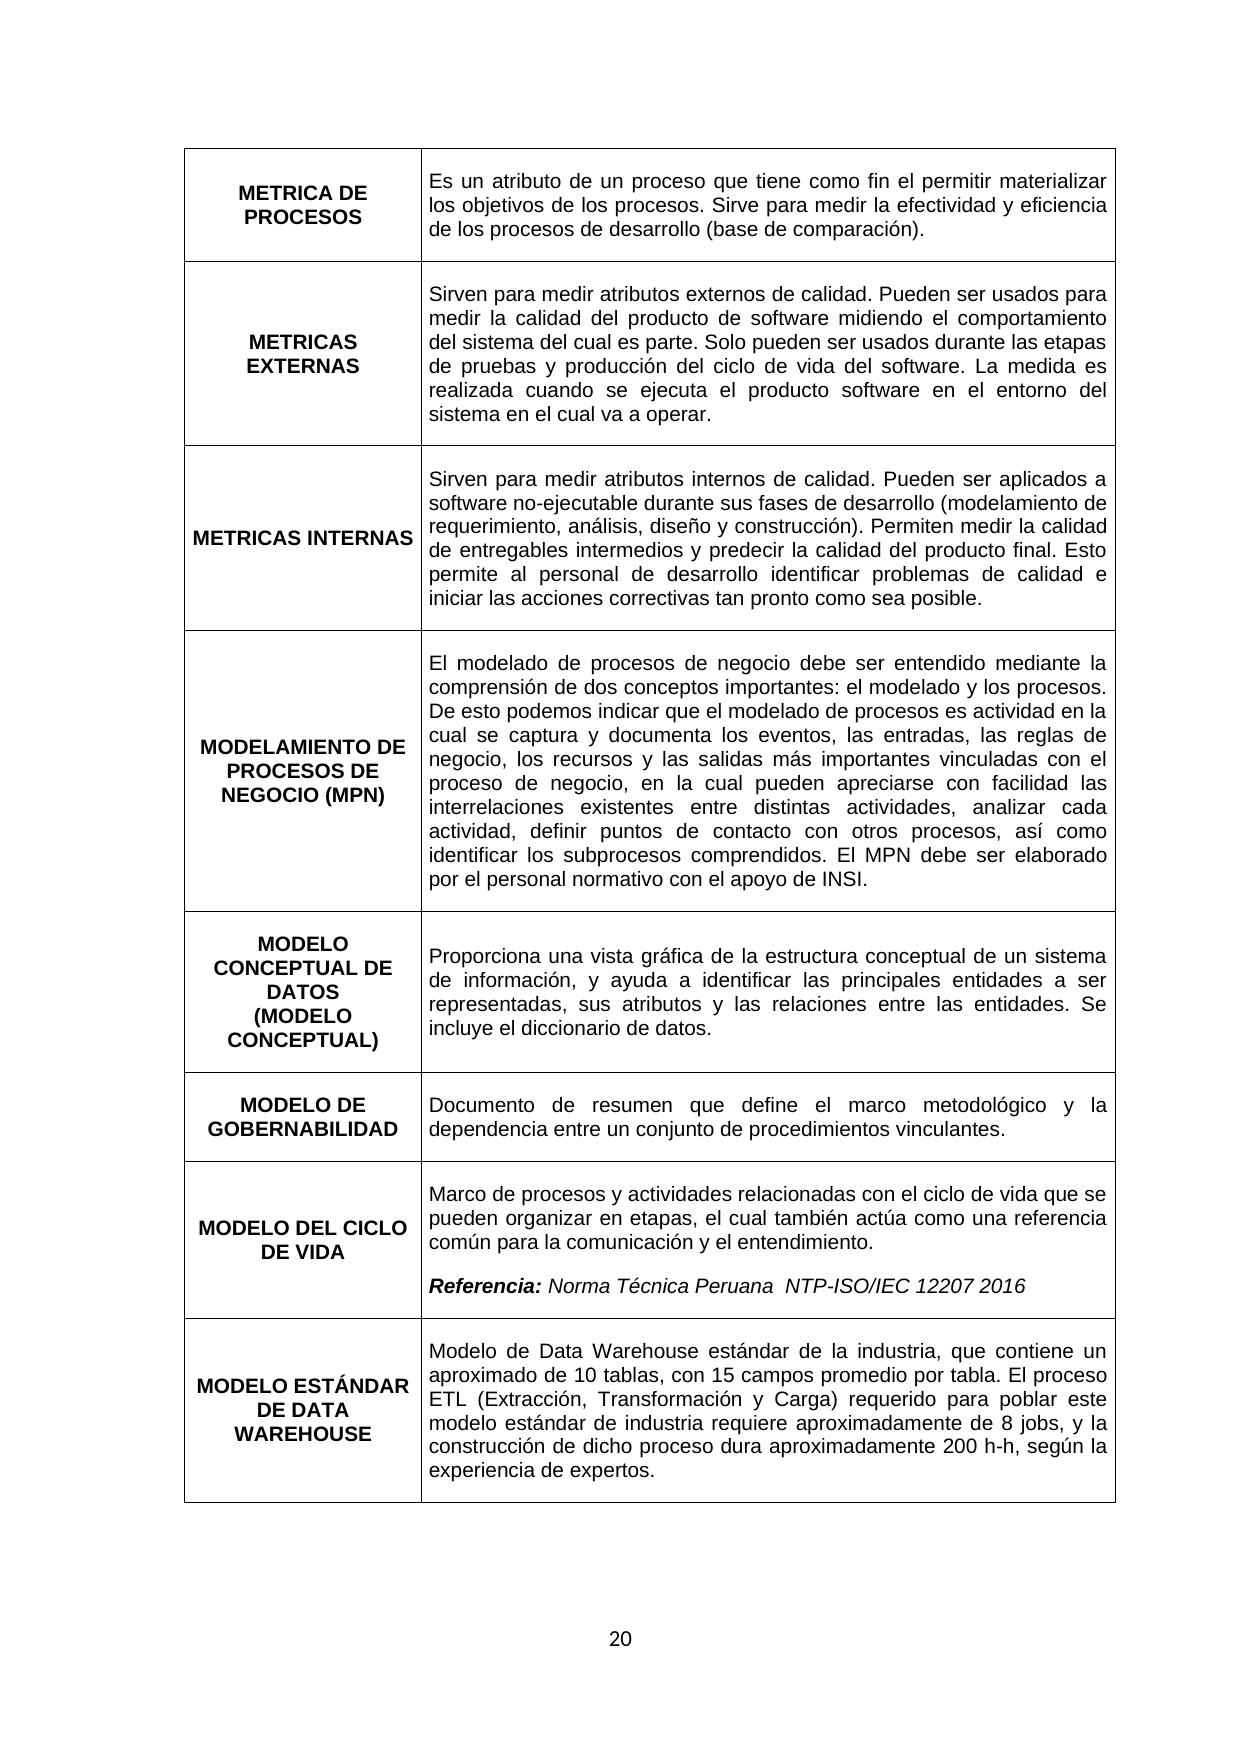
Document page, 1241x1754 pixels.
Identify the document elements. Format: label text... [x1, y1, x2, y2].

table_cell Sirven para medir atributos internos de calidad. Pueden ser aplicados a software no-ejecutable durante sus fases de desarrollo (modelamiento de requerimiento, análisis, diseño y construcción). Permiten medir la calidad de entregables intermedios y predecir la calidad del producto final. Esto permite al personal de desarrollo identificar problemas de calidad e iniciar las acciones correctivas tan pronto como sea posible. [422, 446, 1115, 630]
table_cell El modelado de procesos de negocio debe ser entendido mediante la comprensión de dos conceptos importantes: el modelado y los procesos. De esto podemos indicar que el modelado de procesos es actividad en la cual se captura y documenta los eventos, las entradas, las reglas de negocio, los recursos y las salidas más importantes vinculadas con el proceso de negocio, en la cual pueden apreciarse con facilidad las interrelaciones existentes entre distintas actividades, analizar cada actividad, definir puntos de contacto con otros procesos, así como identificar los subprocesos comprendidos. El MPN debe ser elaborado por el personal normativo con el apoyo de INSI. [422, 631, 1115, 911]
table_cell MODELO CONCEPTUAL DE DATOS (MODELO CONCEPTUAL) [185, 912, 421, 1072]
table_cell Es un atributo de un proceso que tiene como fin el permitir materializar los objetivos de los procesos. Sirve para medir la efectividad y eficiencia de los procesos de desarrollo (base de comparación). [422, 149, 1115, 261]
table_cell METRICAS INTERNAS [185, 446, 421, 630]
table_cell Modelo de Data Warehouse estándar de la industria, que contiene un aproximado de 10 tablas, con 15 campos promedio por tabla. El proceso ETL (Extracción, Transformación y Carga) requerido para poblar este modelo estándar de industria requiere aproximadamente de 8 jobs, y la construcción de dicho proceso dura aproximadamente 200 h-h, según la experiencia de expertos. [422, 1319, 1115, 1502]
table_cell METRICA DE PROCESOS [185, 149, 421, 261]
table_cell Documento de resumen que define el marco metodológico y la dependencia entre un conjunto de procedimientos vinculantes. [422, 1073, 1115, 1161]
table_cell METRICAS EXTERNAS [185, 262, 421, 445]
table_cell MODELO ESTÁNDAR DE DATA WAREHOUSE [185, 1319, 421, 1502]
table_cell MODELO DEL CICLO DE VIDA [185, 1162, 421, 1317]
table_cell Proporciona una vista gráfica de la estructura conceptual de un sistema de información, y ayuda a identificar las principales entidades a ser representadas, sus atributos y las relaciones entre las entidades. Se incluye el diccionario de datos. [422, 912, 1115, 1072]
table_cell MODELAMIENTO DE PROCESOS DE NEGOCIO (MPN) [185, 631, 421, 911]
table_cell MODELO DE GOBERNABILIDAD [185, 1073, 421, 1161]
table_cell Marco de procesos y actividades relacionadas con el ciclo de vida que se pueden organizar en etapas, el cual también actúa como una referencia común para la comunicación y el entendimiento. Referencia: Norma Técnica Peruana NTP-ISO/IEC 12207 2016 [422, 1162, 1115, 1317]
table_cell Sirven para medir atributos externos de calidad. Pueden ser usados para medir la calidad del producto de software midiendo el comportamiento del sistema del cual es parte. Solo pueden ser usados durante las etapas de pruebas y producción del ciclo de vida del software. La medida es realizada cuando se ejecuta el producto software en el entorno del sistema en el cual va a operar. [422, 262, 1115, 445]
